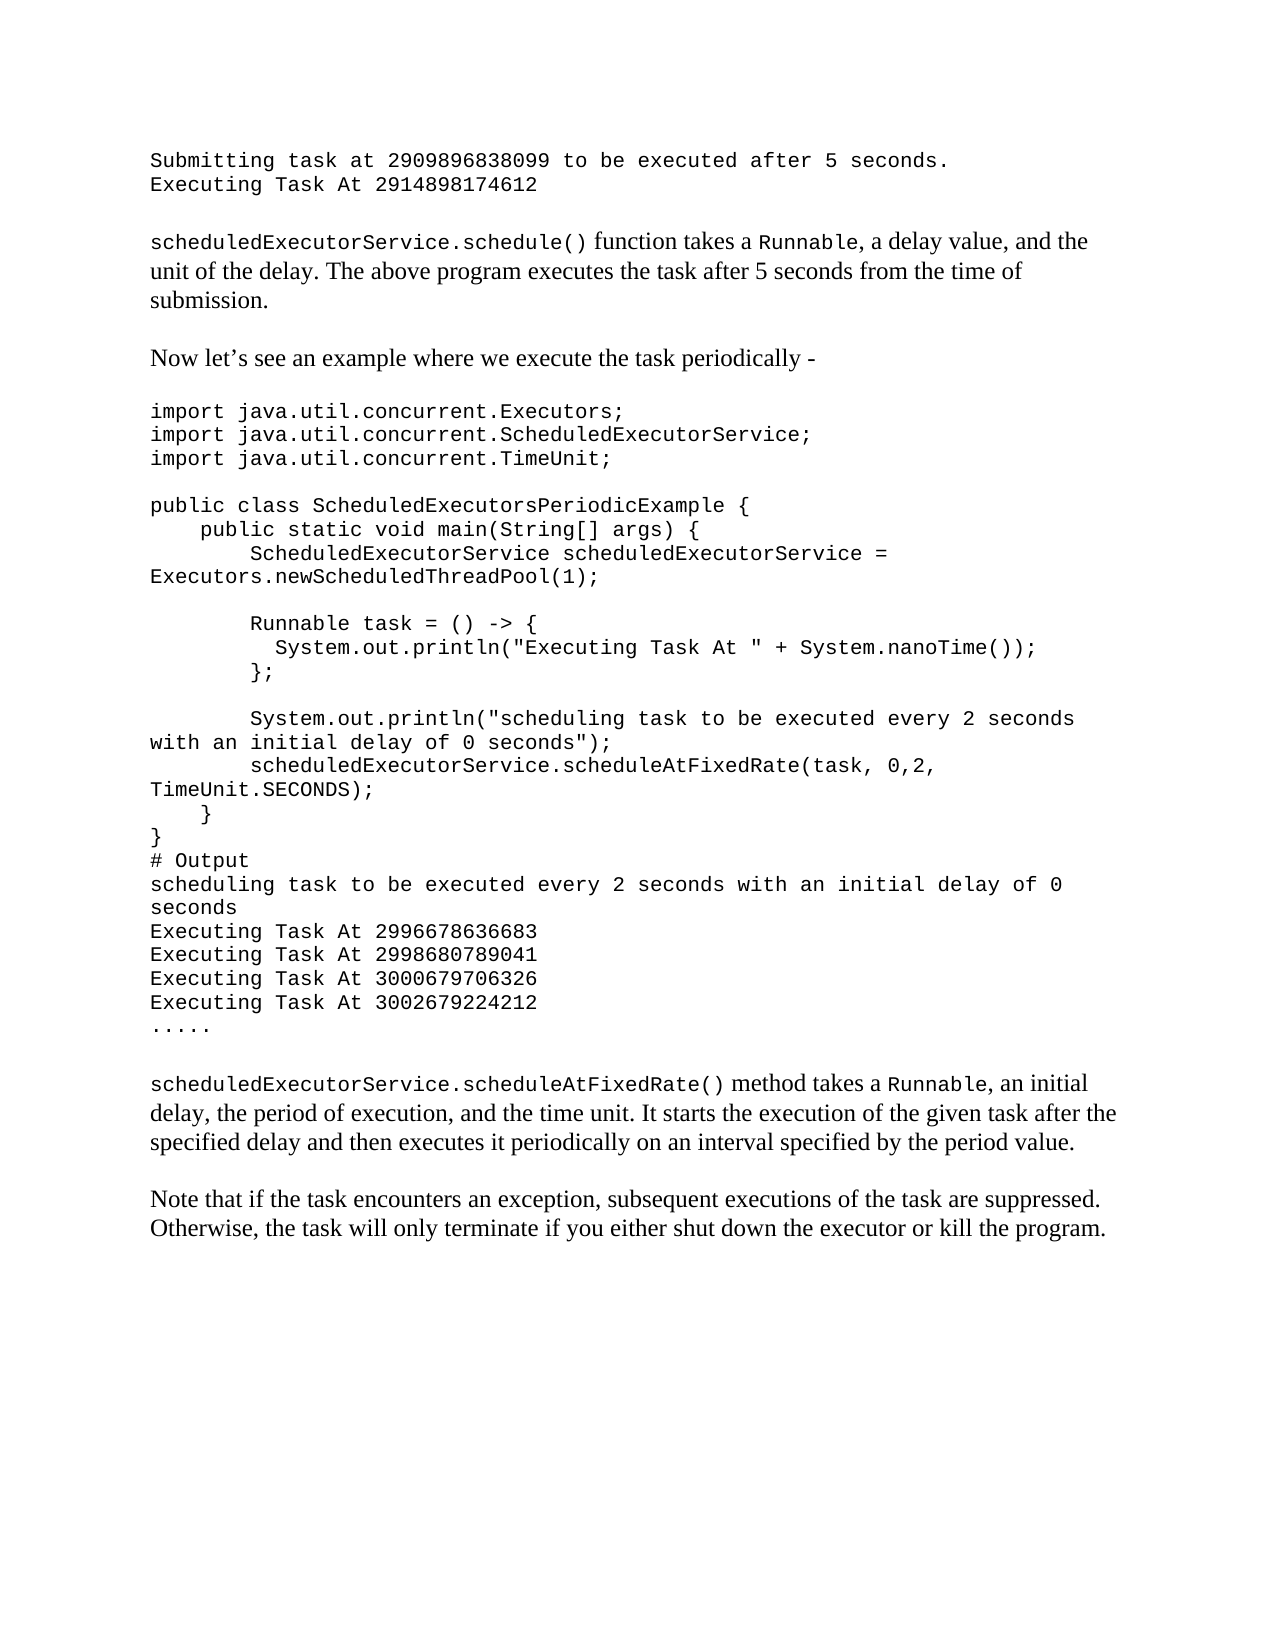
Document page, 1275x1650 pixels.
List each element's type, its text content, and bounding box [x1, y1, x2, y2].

text Runnable task = () -> { [150, 613, 1125, 637]
text Executing Task At 3000679706326 [150, 968, 1125, 992]
text }; [150, 661, 1125, 684]
text # Output [150, 850, 1125, 873]
text import java.util.concurrent.ScheduledExecutorService; [150, 424, 1125, 448]
text Executing Task At 2914898174612 [150, 174, 1125, 197]
text scheduledExecutorService.scheduleAtFixedRate() method takes a Runnable, an initial delay, the period of execution, and the time unit. It starts the execution of the given task after the specified delay and then executes it periodically on an interval specified by the period value. [150, 1068, 1125, 1155]
text System.out.println("Executing Task At " + System.nanoTime()); [150, 637, 1125, 661]
text scheduledExecutorService.scheduleAtFixedRate(task, 0,2, TimeUnit.SECONDS); [150, 755, 1125, 803]
text ..... [150, 1015, 1125, 1039]
text Executing Task At 3002679224212 [150, 992, 1125, 1015]
text System.out.println("scheduling task to be executed every 2 seconds with an initial delay of 0 seconds"); [150, 708, 1125, 755]
text import java.util.concurrent.TimeUnit; [150, 448, 1125, 472]
text Note that if the task encounters an exception, subsequent executions of the task are suppressed. Otherwise, the task will only terminate if you either shut down the executor or kill the program. [150, 1184, 1125, 1242]
text Executing Task At 2998680789041 [150, 944, 1125, 968]
text } [150, 826, 1125, 850]
text ScheduledExecutorService scheduledExecutorService = Executors.newScheduledThreadPool(1); [150, 542, 1125, 590]
text } [150, 803, 1125, 826]
text public static void main(String[] args) { [150, 519, 1125, 542]
text scheduledExecutorService.schedule() function takes a Runnable, a delay value, and the unit of the delay. The above program executes the task after 5 seconds from the time of submission. [150, 226, 1125, 313]
text public class ScheduledExecutorsPeriodicExample { [150, 495, 1125, 519]
text Executing Task At 2996678636683 [150, 921, 1125, 944]
text Now let’s see an example where we execute the task periodically - [150, 343, 1125, 371]
text Submitting task at 2909896838099 to be executed after 5 seconds. [150, 150, 1125, 174]
text import java.util.concurrent.Executors; [150, 401, 1125, 424]
text scheduling task to be executed every 2 seconds with an initial delay of 0 seconds [150, 873, 1125, 921]
